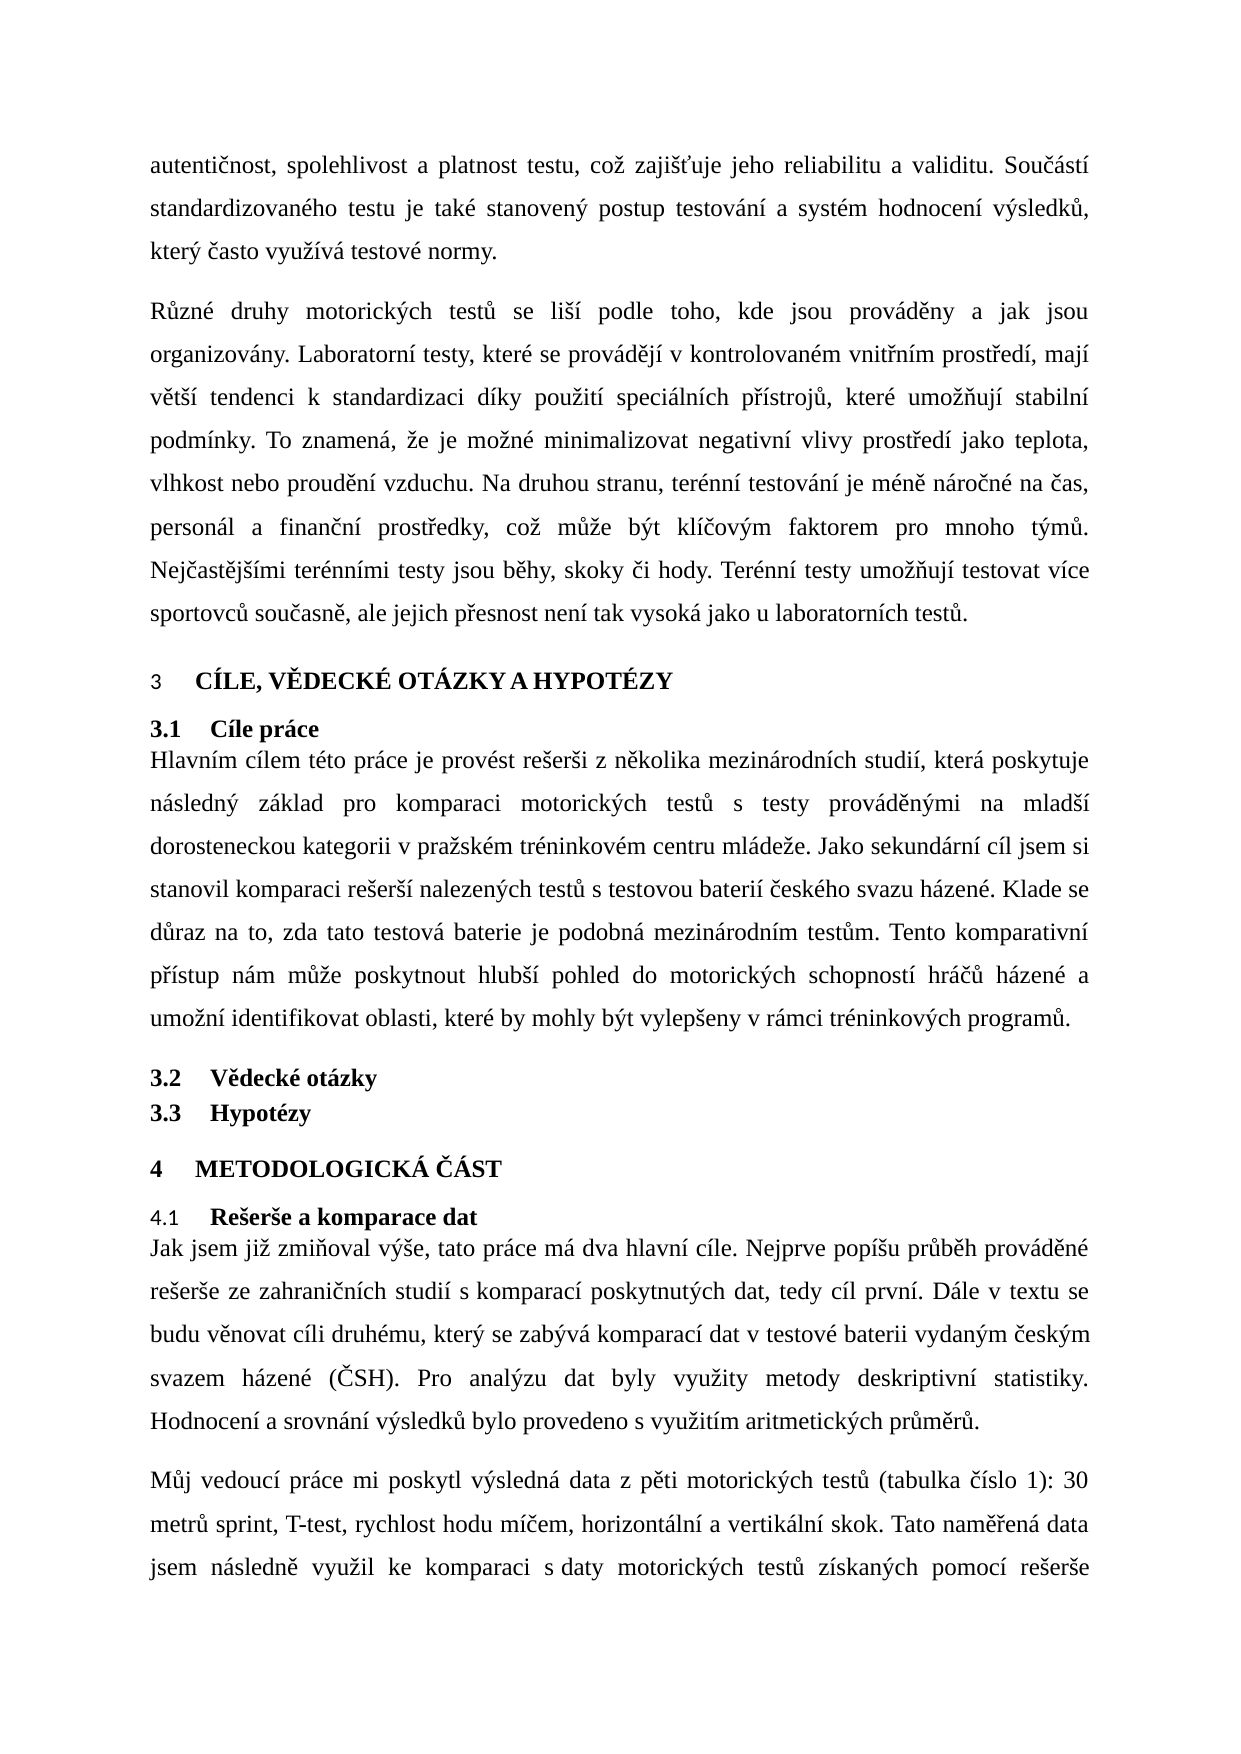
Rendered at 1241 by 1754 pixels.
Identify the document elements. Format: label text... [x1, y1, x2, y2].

subtitle Rešerše a komparace dat [150, 1202, 1090, 1231]
subtitle METODOLOGICKÁ ČÁST [150, 1154, 1090, 1183]
subtitle Cíle práce [150, 714, 1090, 742]
subtitle Vědecké otázky [150, 1063, 1090, 1092]
subtitle Hypotézy [150, 1098, 1090, 1127]
text Jak jsem již zmiňoval výše, tato práce má dva hlavní cíle. Nejprve popíšu průběh prováděné rešerše ze zahraničních studií s komparací poskytnutých dat, tedy cíl první. Dále v textu se budu věnovat cíli druhému, který se zabývá komparací dat v testové baterii vydaným českým svazem házené (ČSH). Pro analýzu dat byly využity metody deskriptivní statistiky. Hodnocení a srovnání výsledků bylo provedeno s využitím aritmetických průměrů. [150, 1233, 1090, 1434]
subtitle CÍLE, VĚDECKÉ OTÁZKY A HYPOTÉZY [150, 666, 1090, 695]
text Hlavním cílem této práce je provést rešerši z několika mezinárodních studií, která poskytuje následný základ pro komparaci motorických testů s testy prováděnými na mladší dorosteneckou kategorii v pražském tréninkovém centru mládeže. Jako sekundární cíl jsem si stanovil komparaci rešerší nalezených testů s testovou baterií českého svazu házené. Klade se důraz na to, zda tato testová baterie je podobná mezinárodním testům. Tento komparativní přístup nám může poskytnout hlubší pohled do motorických schopností hráčů házené a umožní identifikovat oblasti, které by mohly být vylepšeny v rámci tréninkových programů. [150, 745, 1090, 1032]
text Různé druhy motorických testů se liší podle toho, kde jsou prováděny a jak jsou organizovány. Laboratorní testy, které se provádějí v kontrolovaném vnitřním prostředí, mají větší tendenci k standardizaci díky použití speciálních přístrojů, které umožňují stabilní podmínky. To znamená, že je možné minimalizovat negativní vlivy prostředí jako teplota, vlhkost nebo proudění vzduchu. Na druhou stranu, terénní testování je méně náročné na čas, personál a finanční prostředky, což může být klíčovým faktorem pro mnoho týmů. Nejčastějšími terénními testy jsou běhy, skoky či hody. Terénní testy umožňují testovat více sportovců současně, ale jejich přesnost není tak vysoká jako u laboratorních testů. [150, 296, 1090, 627]
